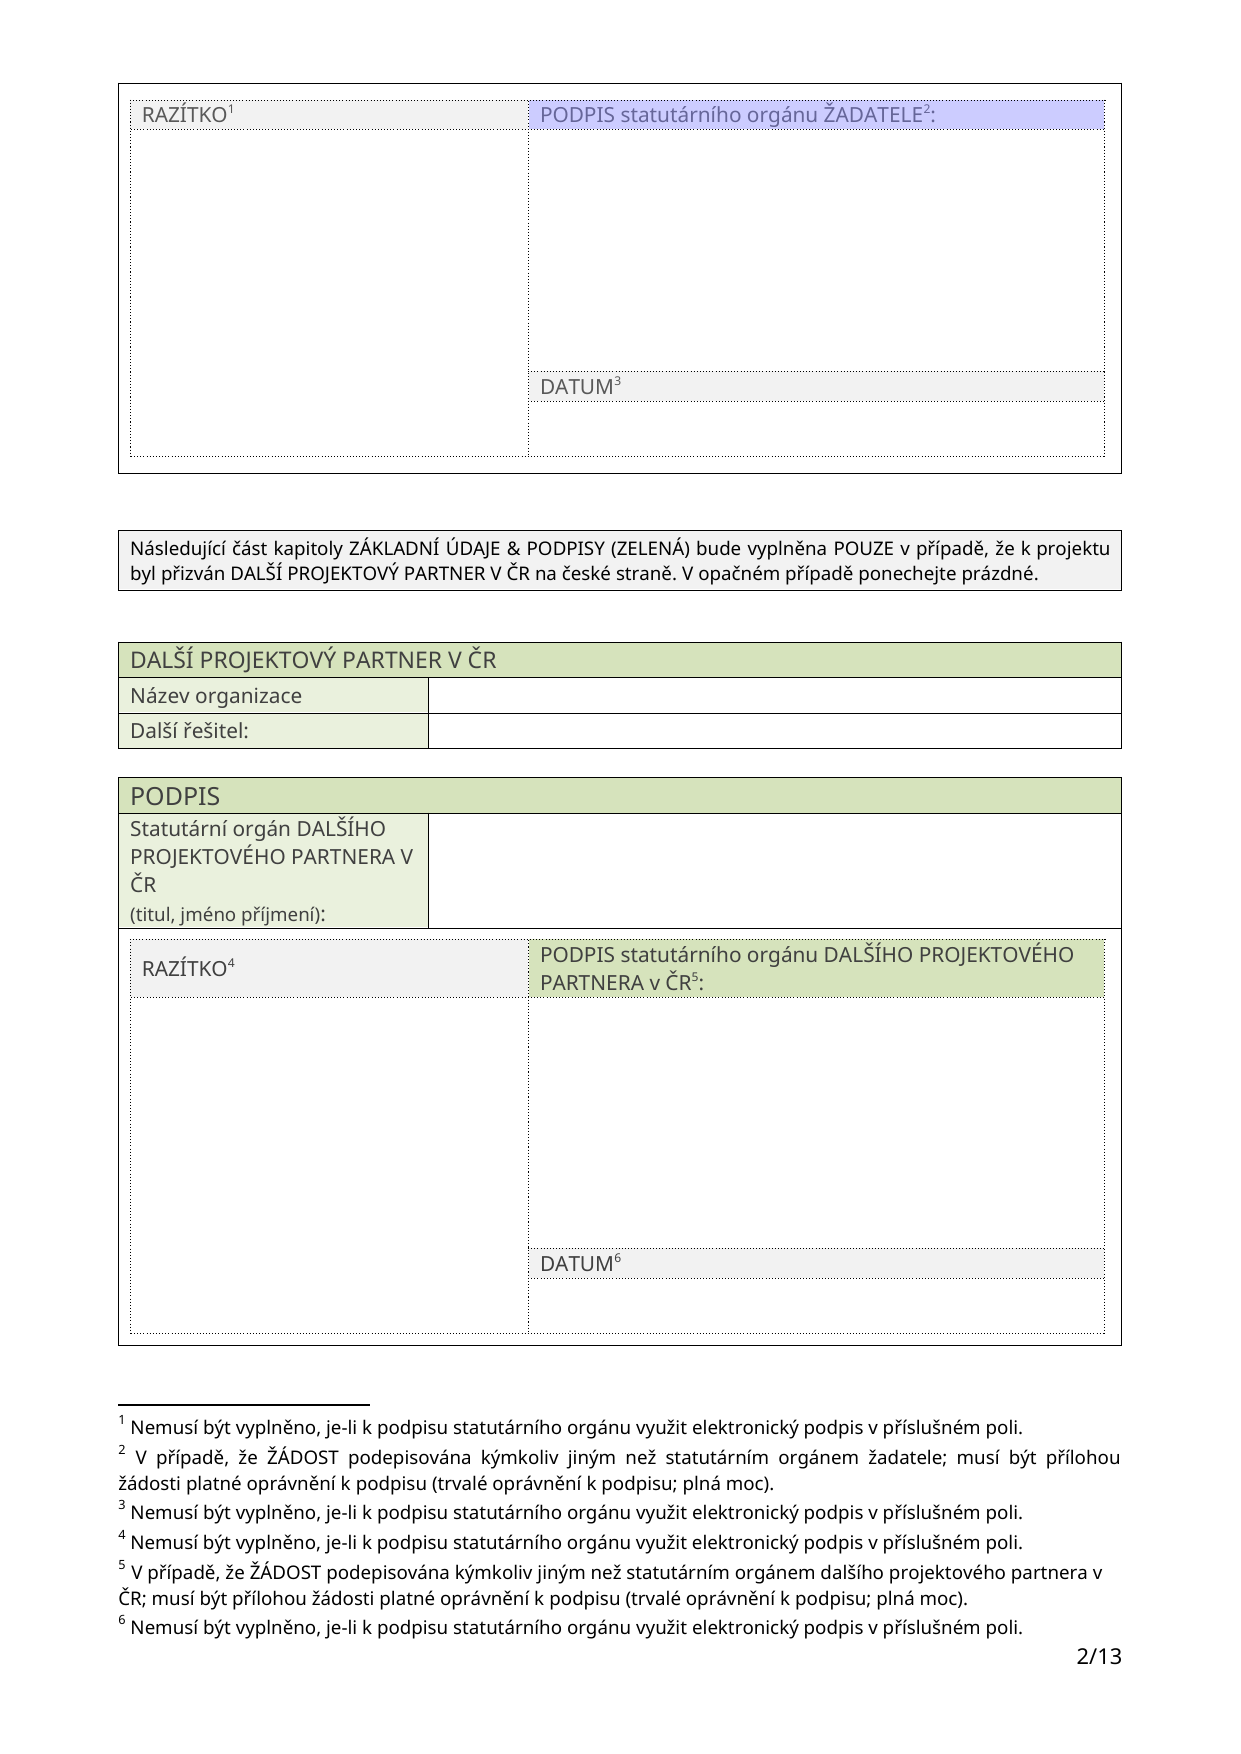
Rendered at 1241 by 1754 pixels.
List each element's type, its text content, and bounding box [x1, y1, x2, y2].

table_header Následující část kapitoly ZÁKLADNÍ ÚDAJE & PODPISY (ZELENÁ) bude vyplněna POUZE v případě, že k projektu byl přizván DALŠÍ PROJEKTOVÝ PARTNER V ČR na české straně. V opačném případě ponechejte prázdné. [119, 531, 1121, 589]
table_cell [119, 84, 1121, 472]
table_cell Statutární orgán DALŠÍHO PROJEKTOVÉHO PARTNERA V ČR (titul, jméno příjmení): [119, 814, 428, 927]
table_cell Název organizace [119, 678, 428, 712]
table_cell [429, 814, 1121, 927]
table_cell [119, 929, 1121, 1344]
table_cell [429, 678, 1121, 712]
table_header DALŠÍ PROJEKTOVÝ PARTNER V ČR [119, 643, 1121, 677]
table_header PODPIS [119, 778, 1121, 813]
table_cell [429, 714, 1121, 748]
table_cell Další řešitel: [119, 714, 428, 748]
